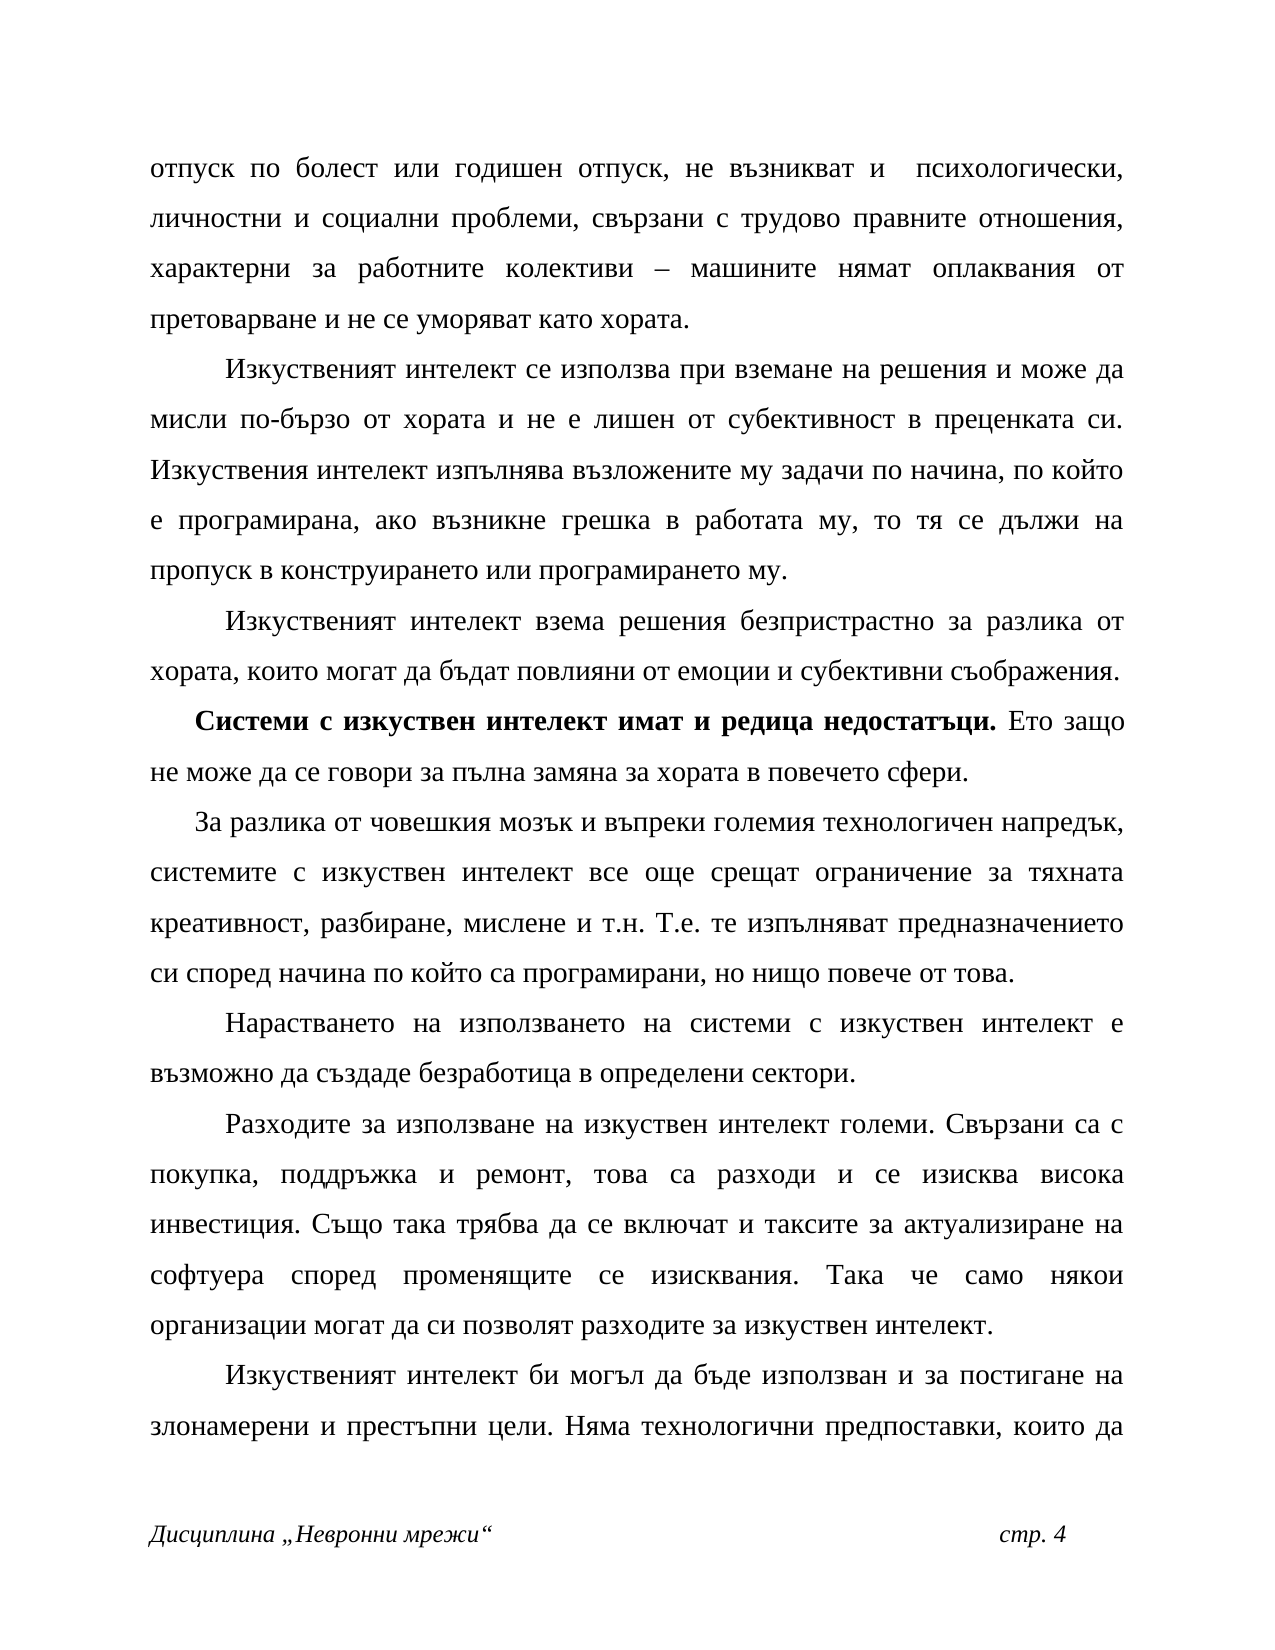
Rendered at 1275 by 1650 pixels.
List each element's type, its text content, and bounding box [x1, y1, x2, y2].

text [150, 1357, 1125, 1441]
text Системи с изкуствен интелект имат и редица недостатъци. Ето защо не може да се говори за пълна замяна за хората в повечето сфери. [150, 703, 1125, 787]
text Нарастването на използването на системи с изкуствен интелект е възможно да създаде безработица в определени сектори. [150, 1005, 1125, 1089]
text Изкуственият интелект взема решения безпристрастно за разлика от хората, които могат да бъдат повлияни от емоции и субективни съображения. [150, 603, 1125, 687]
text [150, 150, 1125, 334]
text Разходите за използване на изкуствен интелект големи. Свързани са с покупка, поддръжка и ремонт, това са разходи и се изисква висока инвестиция. Също така трябва да се включат и таксите за актуализиране на софтуера според променящите се изисквания. Така че само някои организации могат да си позволят разходите за изкуствен интелект. [150, 1106, 1125, 1341]
text За разлика от човешкия мозък и въпреки големия технологичен напредък, системите с изкуствен интелект все още срещат ограничение за тяхната креативност, разбиране, мислене и т.н. Т.е. те изпълняват предназначението си според начина по който са програмирани, но нищо повече от това. [150, 804, 1125, 988]
text Изкуственият интелект се използва при вземане на решения и може да мисли по-бързо от хората и не е лишен от субективност в преценката си. Изкуствения интелект изпълнява възложените му задачи по начина, по който е програмирана, ако възникне грешка в работата му, то тя се дължи на пропуск в конструирането или програмирането му. [150, 351, 1125, 586]
